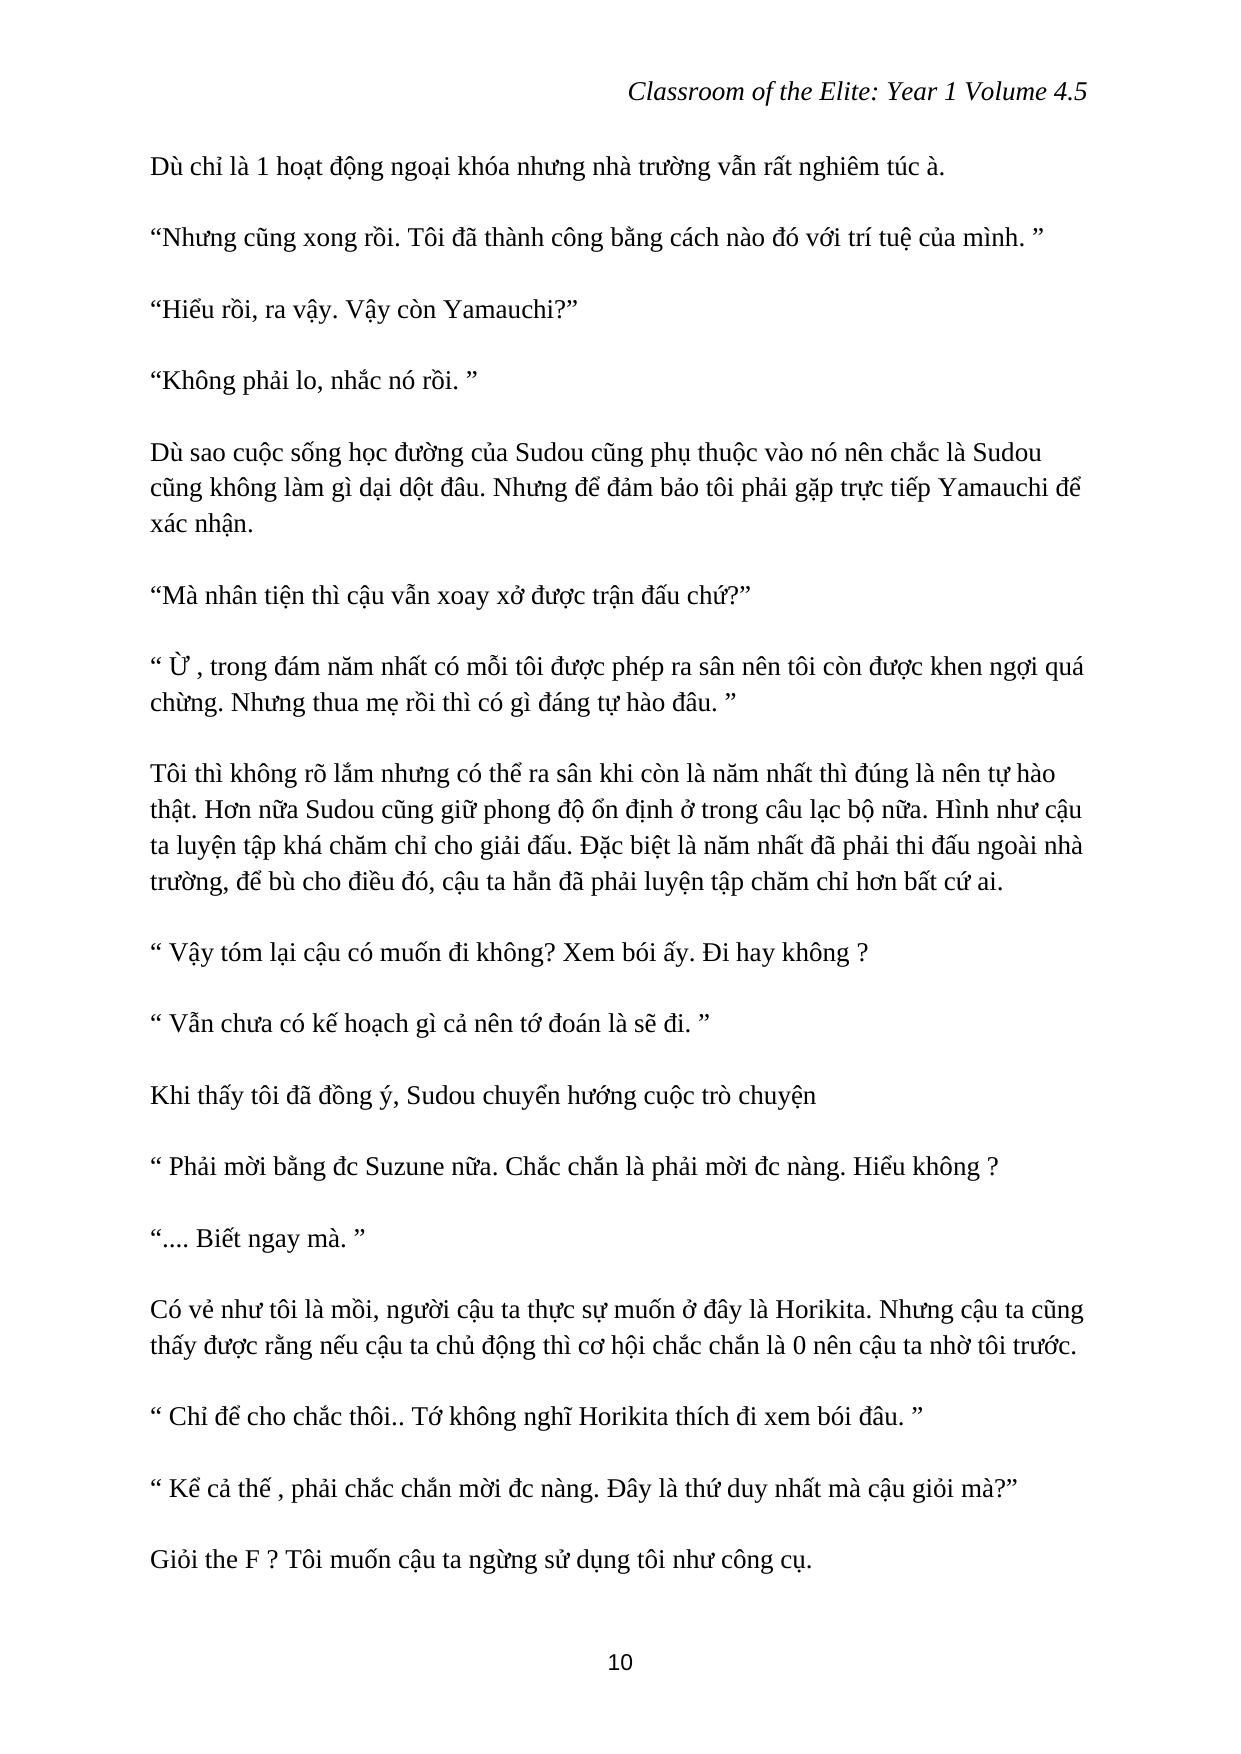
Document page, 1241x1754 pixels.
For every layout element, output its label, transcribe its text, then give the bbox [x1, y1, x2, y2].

text “ Ừ , trong đám năm nhất có mỗi tôi được phép ra sân nên tôi còn được khen ngợi quá chừng. Nhưng thua mẹ rồi thì có gì đáng tự hào đâu. ” [150, 650, 1090, 717]
text “.... Biết ngay mà. ” [150, 1222, 1090, 1253]
text “Không phải lo, nhắc nó rồi. ” [150, 364, 1090, 396]
text Giỏi the F ? Tôi muốn cậu ta ngừng sử dụng tôi như công cụ. [150, 1543, 1090, 1574]
text “ Vẫn chưa có kế hoạch gì cả nên tớ đoán là sẽ đi. ” [150, 1007, 1090, 1039]
text Tôi thì không rõ lắm nhưng có thể ra sân khi còn là năm nhất thì đúng là nên tự hào thật. Hơn nữa Sudou cũng giữ phong độ ổn định ở trong câu lạc bộ nữa. Hình như cậu ta luyện tập khá chăm chỉ cho giải đấu. Đặc biệt là năm nhất đã phải thi đấu ngoài nhà trường, để bù cho điều đó, cậu ta hẳn đã phải luyện tập chăm chỉ hơn bất cứ ai. [150, 757, 1090, 896]
text Khi thấy tôi đã đồng ý, Sudou chuyển hướng cuộc trò chuyện [150, 1079, 1090, 1110]
text “ Phải mời bằng đc Suzune nữa. Chắc chắn là phải mời đc nàng. Hiểu không ? [150, 1150, 1090, 1182]
text “ Vậy tóm lại cậu có muốn đi không? Xem bói ấy. Đi hay không ? [150, 936, 1090, 967]
text “Hiểu rồi, ra vậy. Vậy còn Yamauchi?” [150, 293, 1090, 324]
text “ Chỉ để cho chắc thôi.. Tớ không nghĩ Horikita thích đi xem bói đâu. ” [150, 1401, 1090, 1432]
text “ Kể cả thế , phải chắc chắn mời đc nàng. Đây là thứ duy nhất mà cậu giỏi mà?” [150, 1472, 1090, 1503]
text “Nhưng cũng xong rồi. Tôi đã thành công bằng cách nào đó với trí tuệ của mình. ” [150, 221, 1090, 253]
text Dù chỉ là 1 hoạt động ngoại khóa nhưng nhà trường vẫn rất nghiêm túc à. [150, 150, 1090, 181]
text Có vẻ như tôi là mồi, người cậu ta thực sự muốn ở đây là Horikita. Nhưng cậu ta cũng thấy được rằng nếu cậu ta chủ động thì cơ hội chắc chắn là 0 nên cậu ta nhờ tôi trước. [150, 1293, 1090, 1360]
text Dù sao cuộc sống học đường của Sudou cũng phụ thuộc vào nó nên chắc là Sudou cũng không làm gì dại dột đâu. Nhưng để đảm bảo tôi phải gặp trực tiếp Yamauchi để xác nhận. [150, 436, 1090, 538]
text “Mà nhân tiện thì cậu vẫn xoay xở được trận đấu chứ?” [150, 579, 1090, 610]
